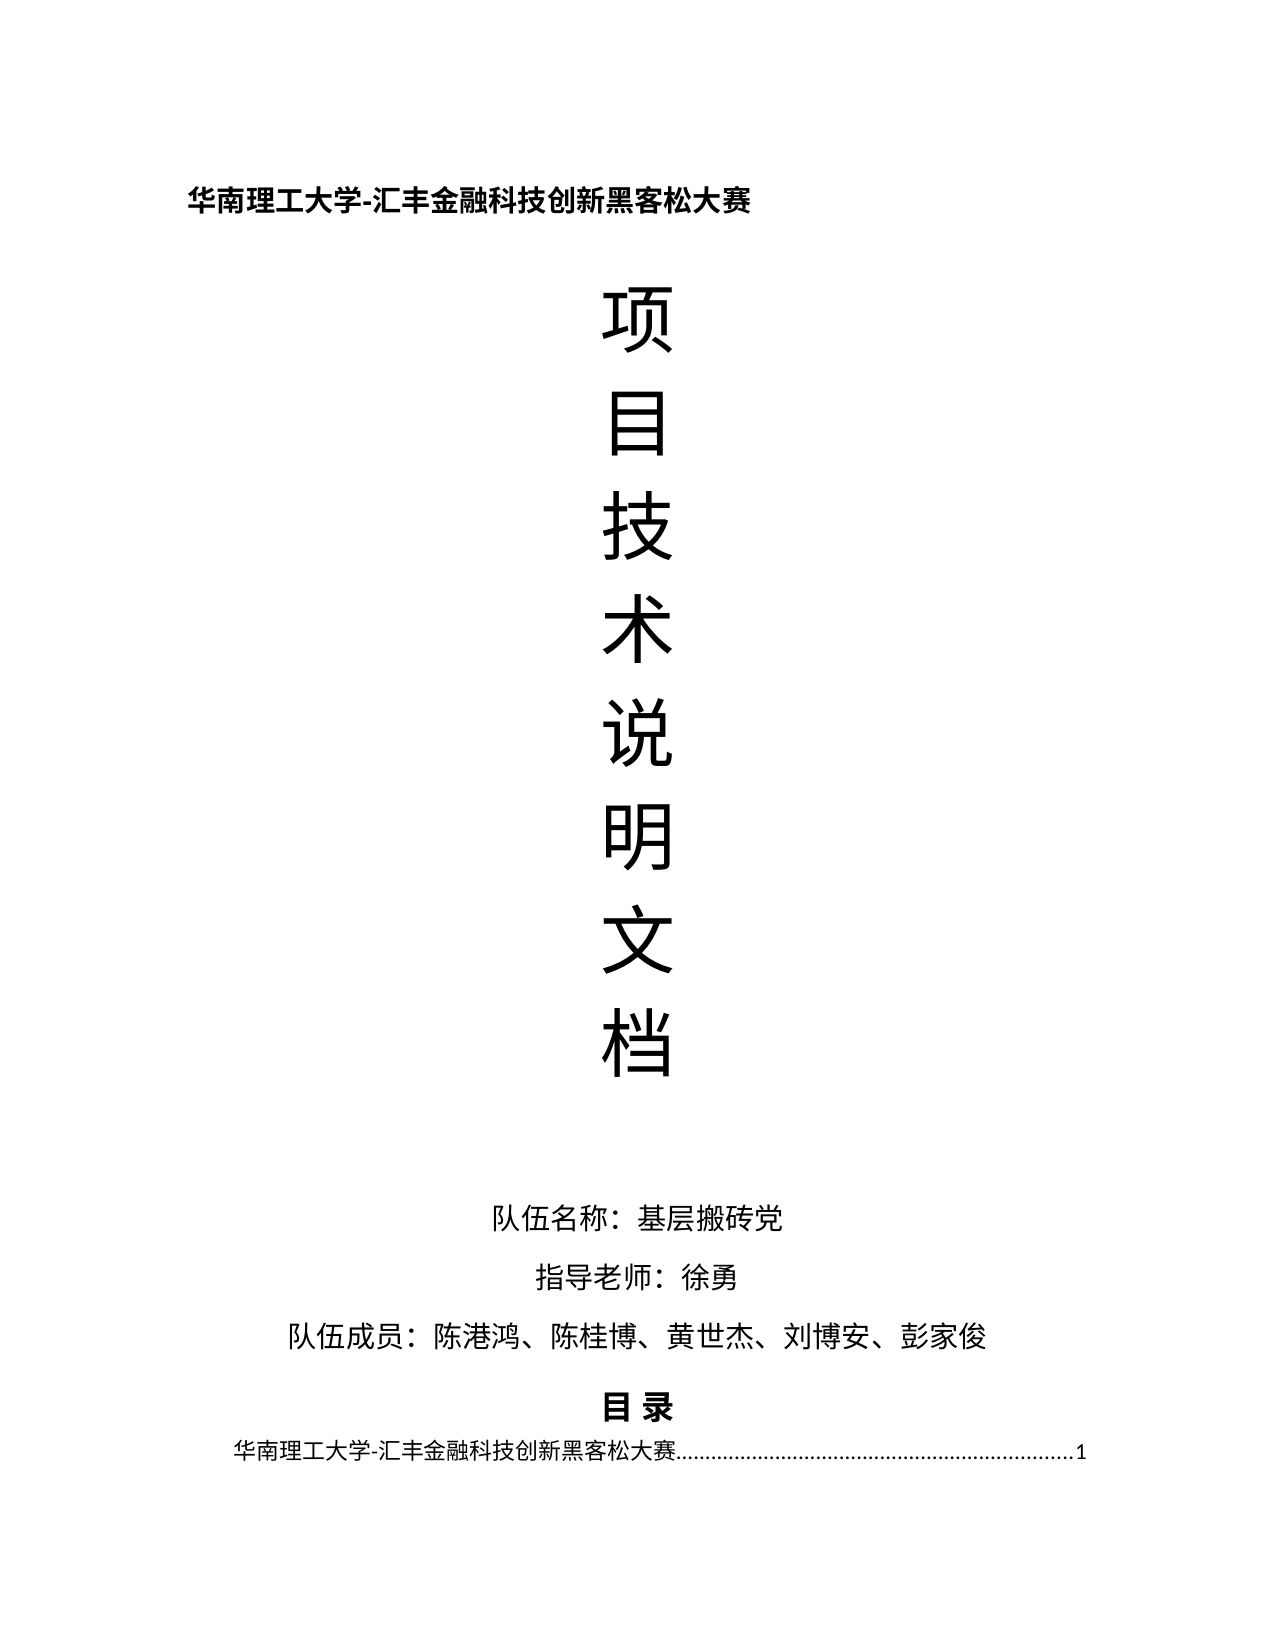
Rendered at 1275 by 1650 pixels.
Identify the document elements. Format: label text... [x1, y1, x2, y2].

text 指导老师：徐勇 [187, 1255, 1087, 1297]
subtitle 华南理工大学-汇丰金融科技创新黑客松大赛 [187, 177, 1087, 219]
text 术 [187, 588, 1087, 675]
text 队伍成员：陈港鸿、陈桂博、黄世杰、刘博安、彭家俊 [187, 1314, 1087, 1356]
text 技 [187, 484, 1087, 571]
text 档 [187, 1002, 1087, 1089]
text 明 [187, 795, 1087, 882]
text 队伍名称：基层搬砖党 [187, 1196, 1087, 1238]
text 说 [187, 692, 1087, 778]
text 文 [187, 899, 1087, 986]
text 项 [187, 277, 1087, 364]
text 目 [187, 381, 1087, 468]
